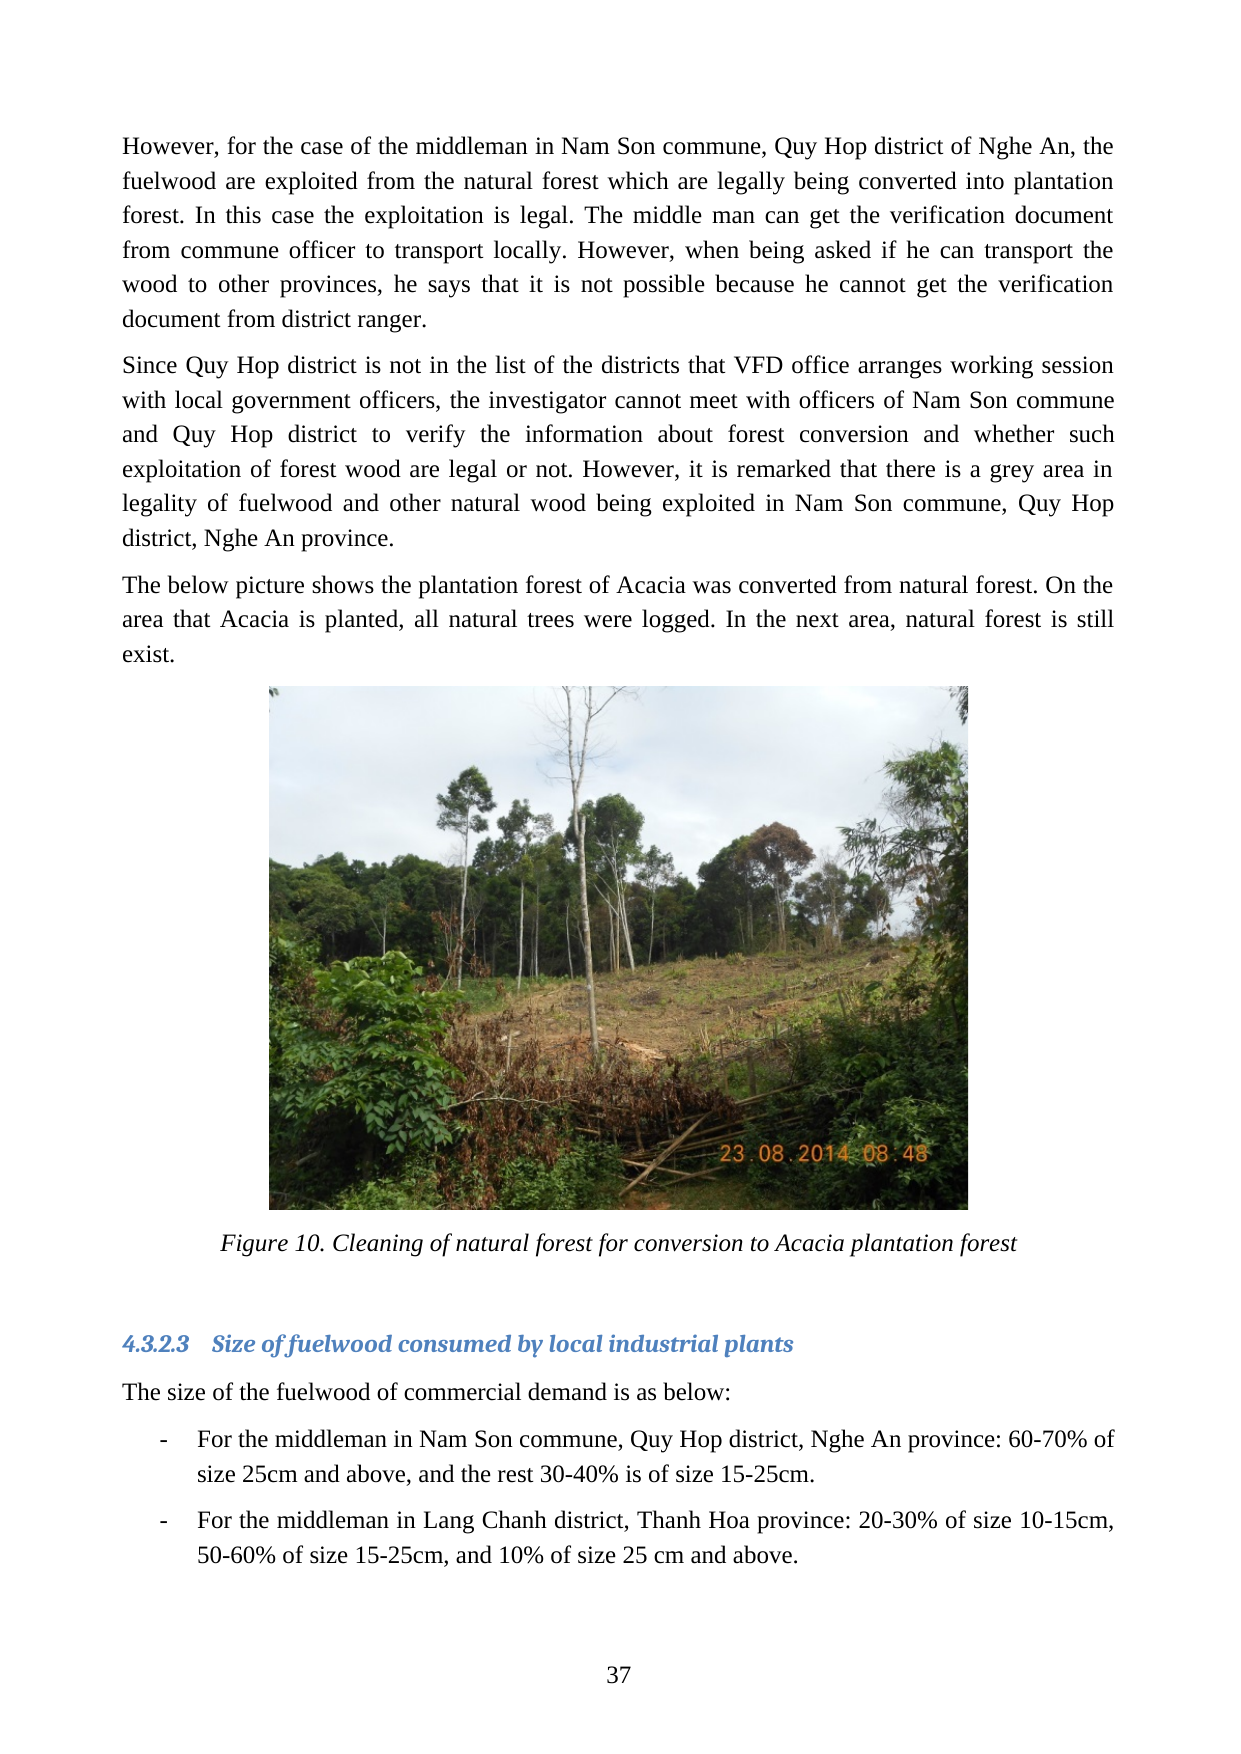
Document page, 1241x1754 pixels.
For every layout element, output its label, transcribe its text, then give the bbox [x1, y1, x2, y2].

picture [269, 686, 969, 1210]
text The below picture shows the plantation forest of Acacia was converted from natural forest. On the area that Acacia is planted, all natural trees were logged. In the next area, natural forest is still exist. [122, 570, 1115, 668]
text Since Quy Hop district is not in the list of the districts that VFD office arranges working session with local government officers, the investigator cannot meet with officers of Nam Son commune and Quy Hop district to verify the information about forest conversion and whether such exploitation of forest wood are legal or not. However, it is remarked that there is a grey area in legality of fuelwood and other natural wood being exploited in Nam Son commune, Quy Hop district, Nghe An province. [122, 351, 1115, 552]
list For the middleman in Lang Chanh district, Thanh Hoa province: 20-30% of size 10-15cm, 50-60% of size 15-25cm, and 10% of size 25 cm and above. [159, 1506, 1115, 1569]
text Figure 10. Cleaning of natural forest for conversion to Acacia plantation forest [122, 1228, 1115, 1257]
subtitle Size of fuelwood consumed by local industrial plants [122, 1330, 1115, 1359]
text However, for the case of the middleman in Nam Son commune, Quy Hop district of Nghe An, the fuelwood are exploited from the natural forest which are legally being converted into plantation forest. In this case the exploitation is legal. The middle man can get the verification document from commune officer to transport locally. However, when being asked if he can transport the wood to other provinces, he says that it is not possible because he cannot get the verification document from district ranger. [122, 131, 1115, 332]
text The size of the fuelwood of commercial demand is as below: [122, 1377, 1115, 1406]
list For the middleman in Nam Son commune, Quy Hop district, Nghe An province: 60-70% of size 25cm and above, and the rest 30-40% is of size 15-25cm. [159, 1424, 1115, 1487]
